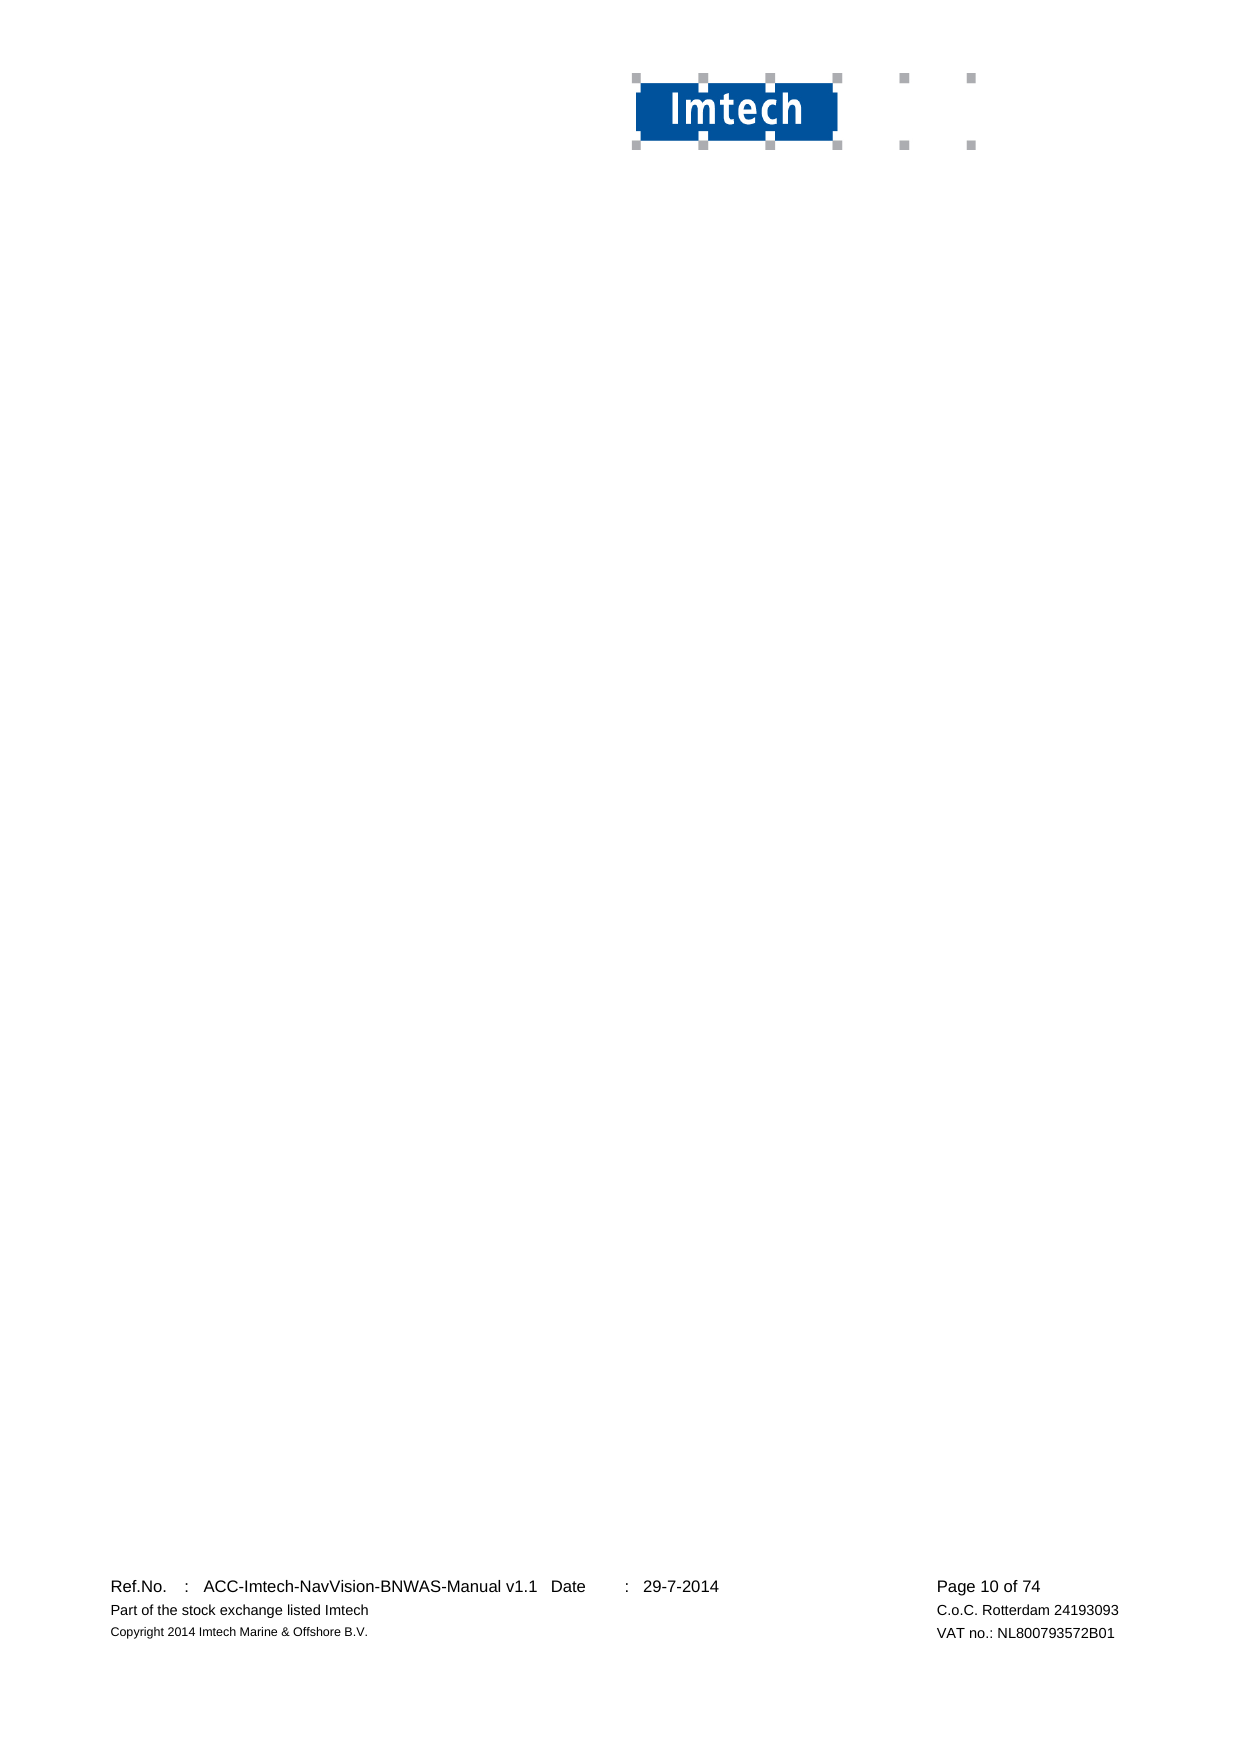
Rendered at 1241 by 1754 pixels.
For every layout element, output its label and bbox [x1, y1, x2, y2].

picture [631, 73, 976, 150]
